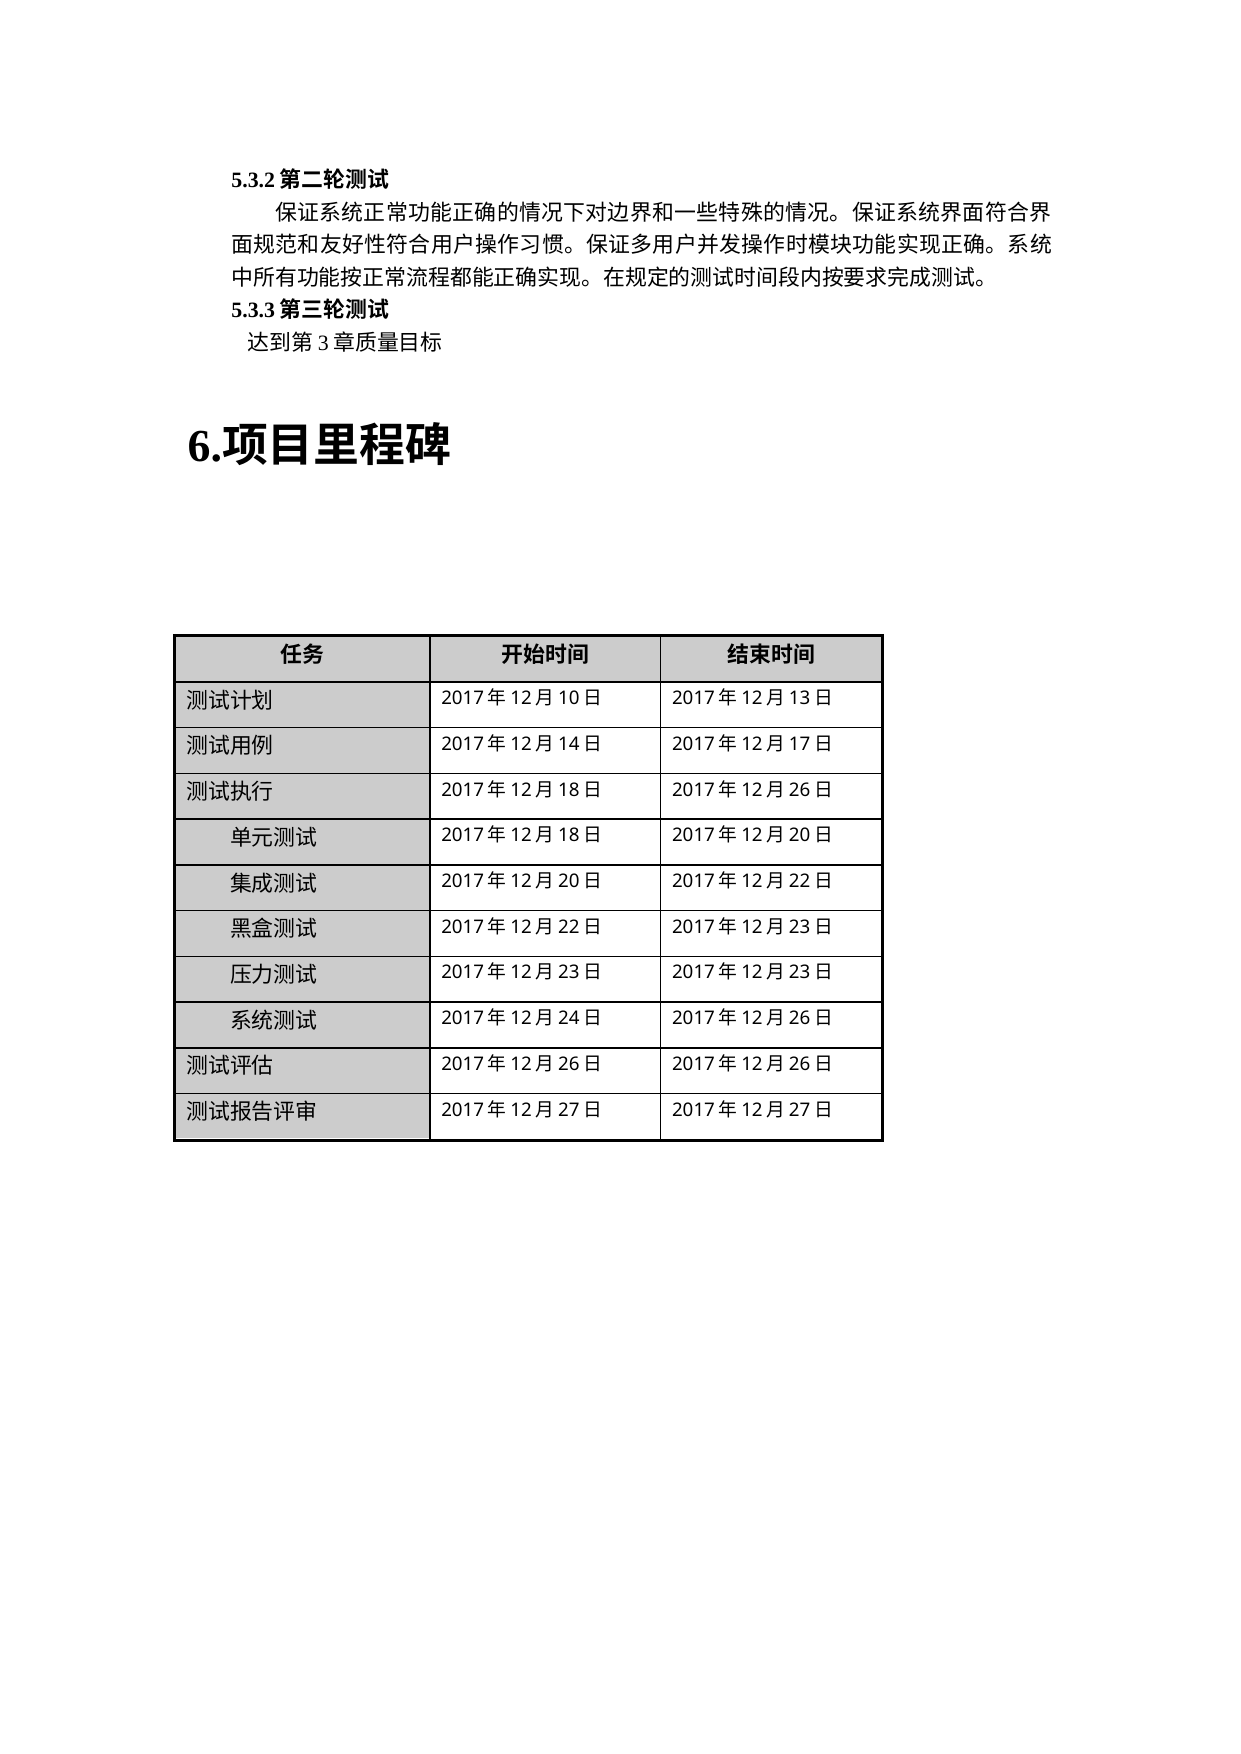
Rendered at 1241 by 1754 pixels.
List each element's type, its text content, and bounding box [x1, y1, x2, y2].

table_cell 2017年12月26日 [431, 1049, 660, 1093]
table_cell 2017年12月27日 [431, 1094, 660, 1138]
table_cell 黑盒测试 [176, 911, 429, 956]
table_cell 2017年12月23日 [431, 957, 660, 1001]
text 5.3.3第三轮测试 [187, 292, 1053, 324]
text 达到第3章质量目标 [187, 324, 1053, 357]
table_cell 2017年12月22日 [431, 911, 660, 956]
table_cell 系统测试 [176, 1003, 429, 1047]
table_cell 2017年12月18日 [431, 774, 660, 818]
table_cell 2017年12月24日 [431, 1003, 660, 1047]
table_cell 2017年12月17日 [661, 728, 881, 773]
text 5.3.2第二轮测试 [187, 162, 1053, 194]
table_cell 2017年12月10日 [431, 683, 660, 727]
table_cell 2017年12月20日 [661, 820, 881, 864]
table_cell 2017年12月23日 [661, 957, 881, 1001]
table_cell 2017年12月20日 [431, 866, 660, 910]
subtitle 6.项目里程碑 [187, 392, 1053, 490]
table_cell 2017年12月14日 [431, 728, 660, 773]
table_cell 2017年12月26日 [661, 1049, 881, 1093]
table_cell 测试评估 [176, 1049, 429, 1093]
table_cell 测试计划 [176, 683, 429, 727]
table_cell 压力测试 [176, 957, 429, 1001]
table_cell 测试执行 [176, 774, 429, 818]
table_cell 集成测试 [176, 866, 429, 910]
table_cell 2017年12月26日 [661, 774, 881, 818]
table_header 结束时间 [661, 637, 881, 681]
table_header 开始时间 [431, 637, 660, 681]
table_cell 测试报告评审 [176, 1094, 429, 1138]
text 保证系统正常功能正确的情况下对边界和一些特殊的情况。保证系统界面符合界面规范和友好性符合用户操作习惯。保证多用户并发操作时模块功能实现正确。系统中所有功能按正常流程都能正确实现。在规定的测试时间段内按要求完成测试。 [231, 194, 1053, 292]
table_cell 2017年12月27日 [661, 1094, 881, 1138]
table_cell 测试用例 [176, 728, 429, 773]
table_cell 2017年12月13日 [661, 683, 881, 727]
table_cell 2017年12月22日 [661, 866, 881, 910]
table_cell 2017年12月26日 [661, 1003, 881, 1047]
table_cell 2017年12月23日 [661, 911, 881, 956]
table_header 任务 [176, 637, 429, 681]
table_cell 单元测试 [176, 820, 429, 864]
table_cell 2017年12月18日 [431, 820, 660, 864]
